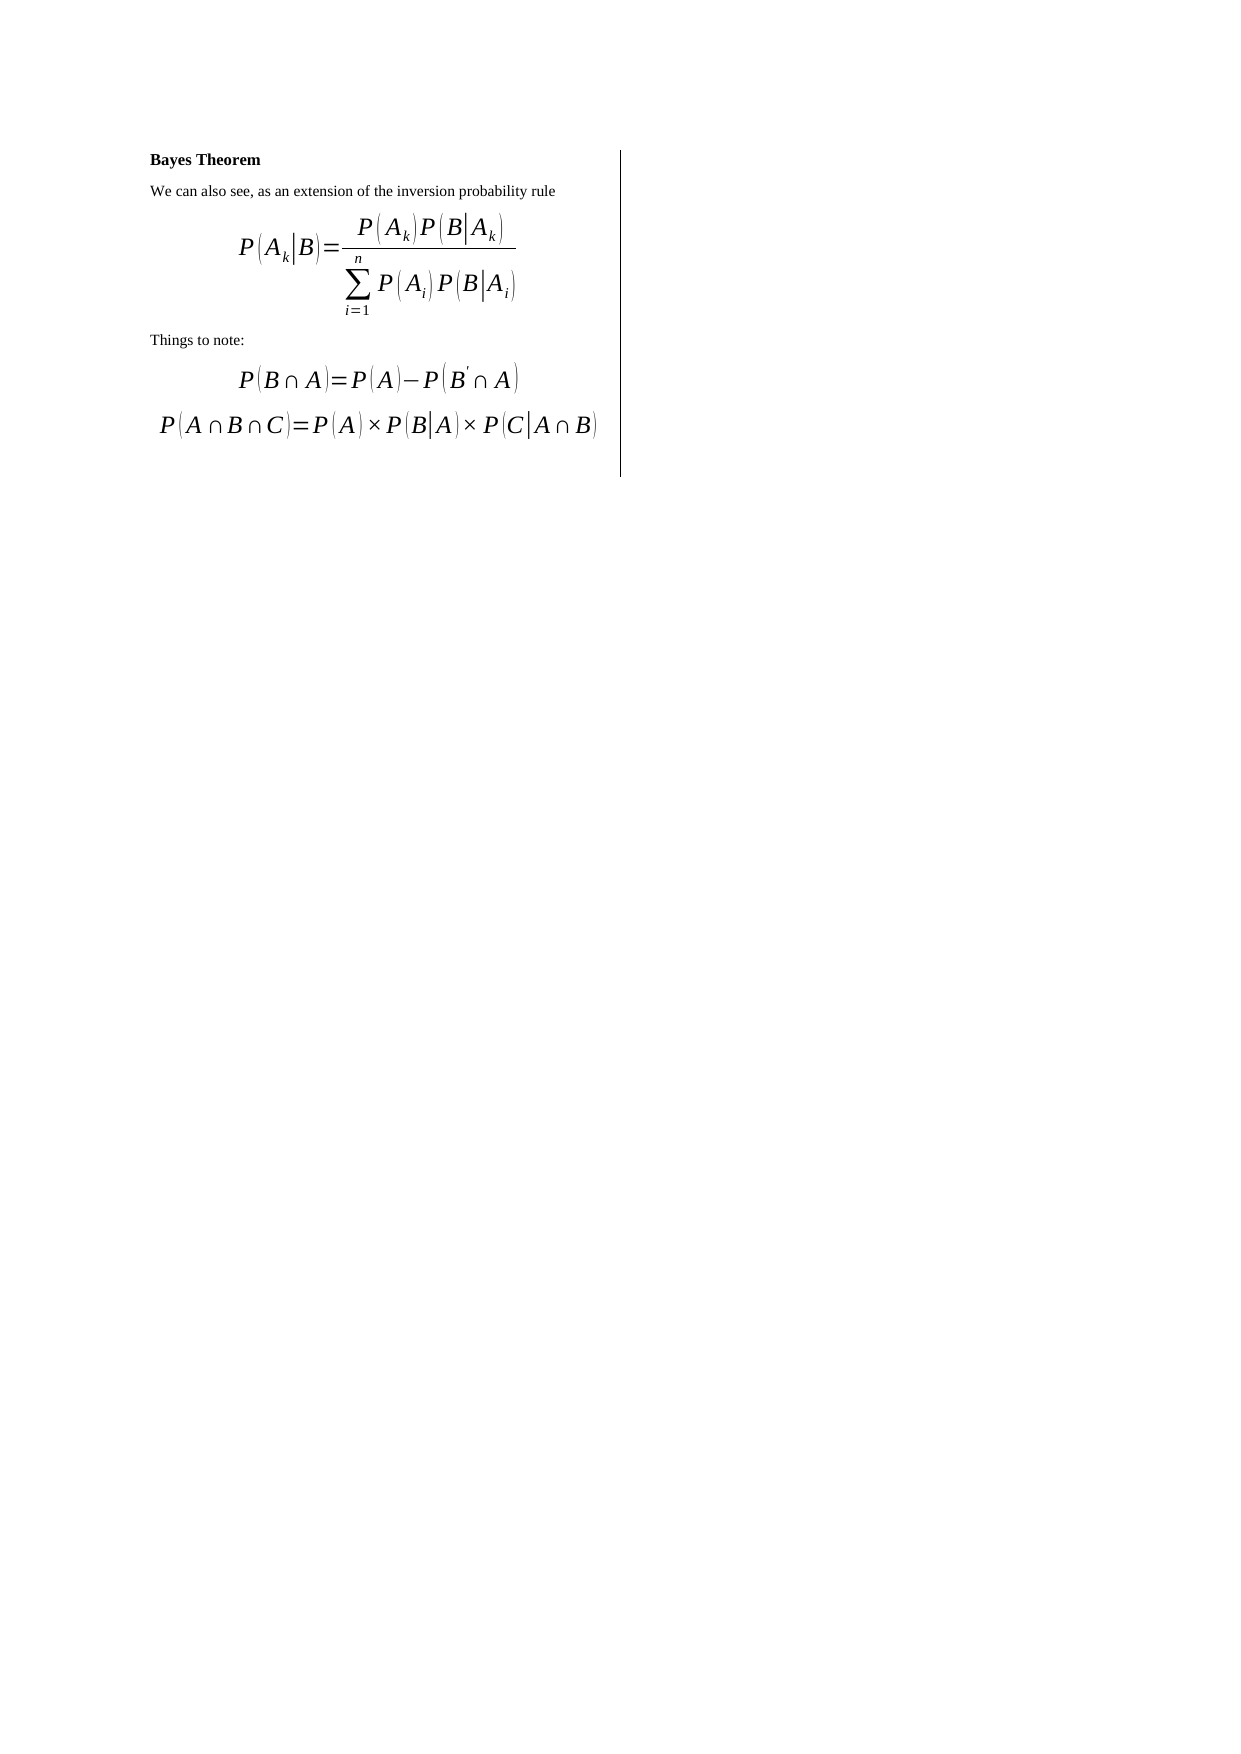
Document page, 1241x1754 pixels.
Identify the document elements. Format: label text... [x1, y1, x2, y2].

text Bayes Theorem [150, 150, 605, 169]
text We can also see, as an extension of the inversion probability rule [150, 182, 605, 199]
text Things to note: [150, 330, 605, 348]
